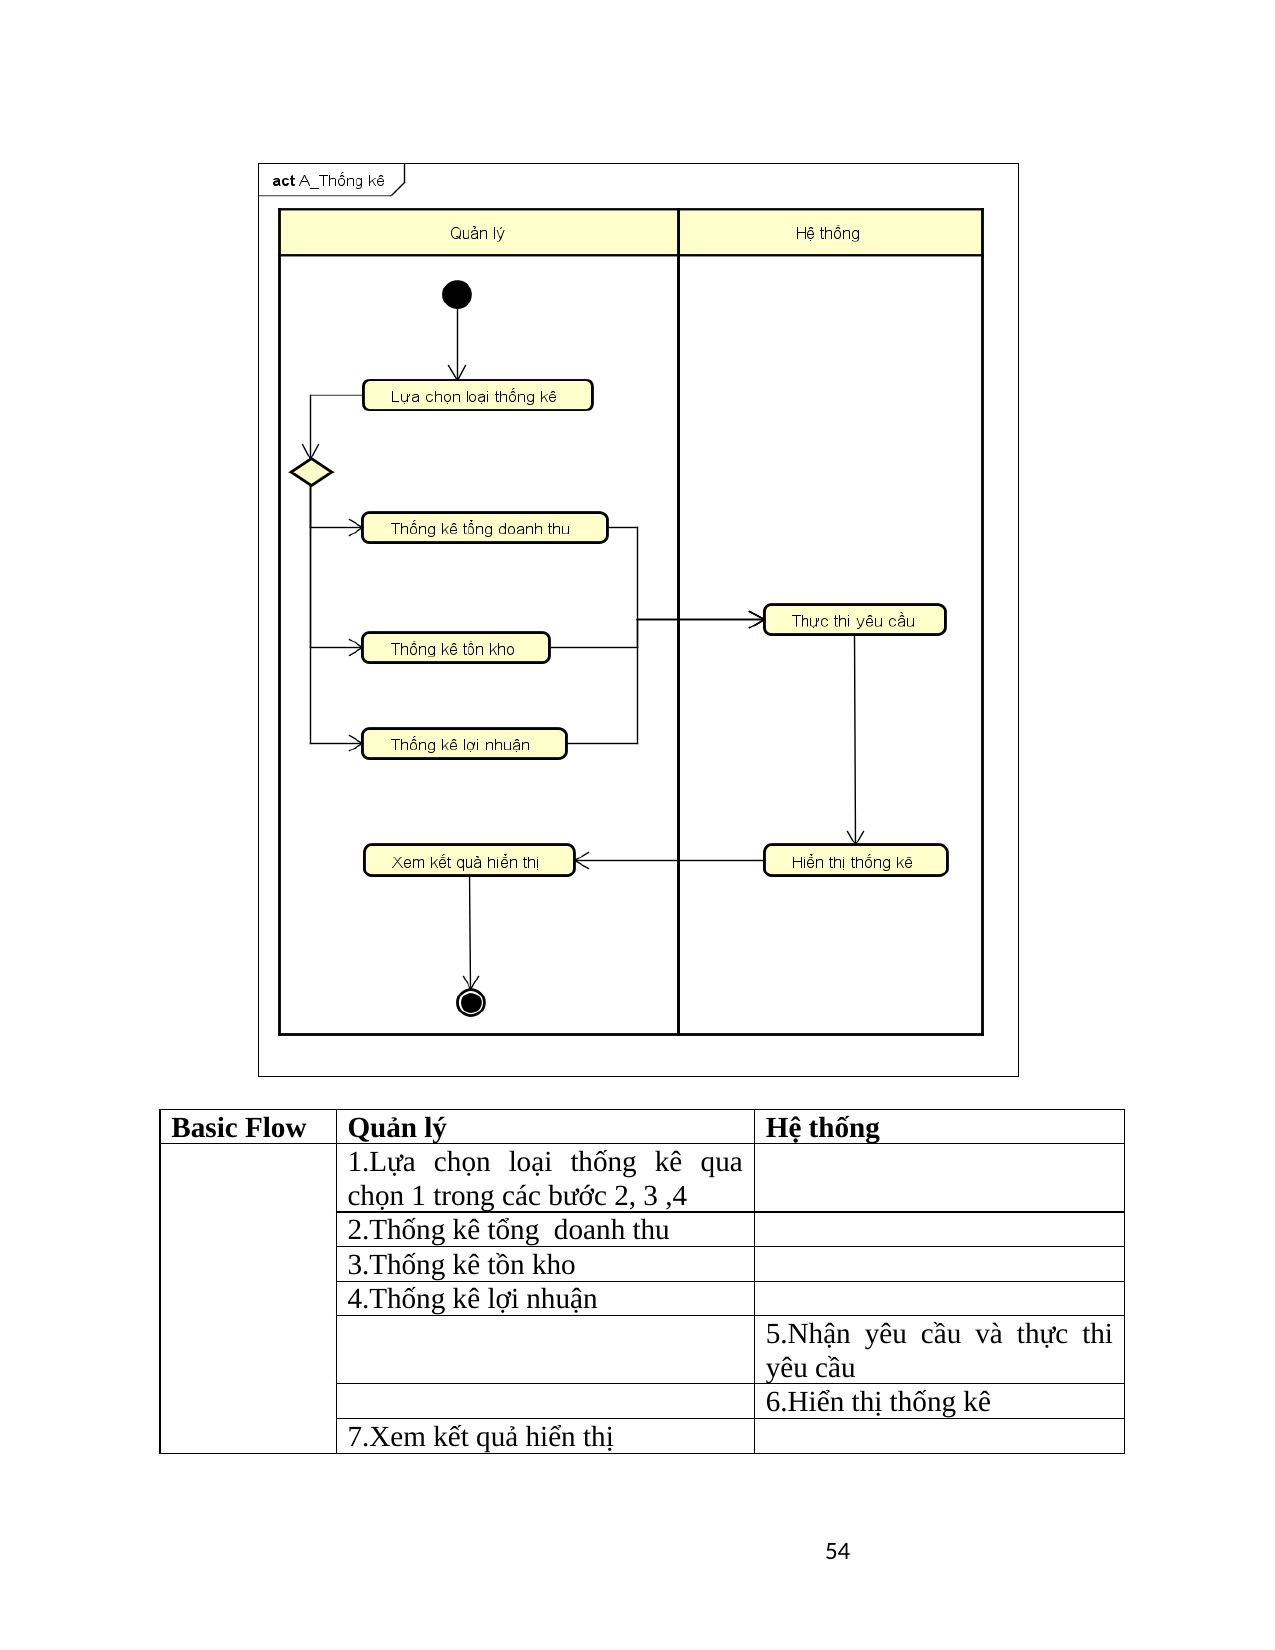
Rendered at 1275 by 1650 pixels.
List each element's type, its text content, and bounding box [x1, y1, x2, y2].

table_cell [337, 1316, 754, 1383]
table_cell [755, 1419, 1124, 1452]
table_cell 7.Xem kết quả hiển thị [337, 1419, 754, 1452]
table_header Hệ thống [755, 1110, 1124, 1143]
table_cell 4.Thống kê lợi nhuận [337, 1282, 754, 1315]
table_cell [755, 1247, 1124, 1281]
table_cell 6.Hiển thị thống kê [755, 1384, 1124, 1418]
table_header Basic Flow [161, 1110, 336, 1143]
table_cell [161, 1144, 336, 1452]
picture [244, 150, 1031, 1088]
table_cell [755, 1144, 1124, 1211]
table_cell 2.Thống kê tổng doanh thu [337, 1213, 754, 1246]
table_header Quản lý [337, 1110, 754, 1143]
table_cell 3.Thống kê tồn kho [337, 1247, 754, 1281]
table_cell [755, 1282, 1124, 1315]
table_cell [755, 1213, 1124, 1246]
table_cell [337, 1384, 754, 1418]
table_cell 1.Lựa chọn loại thống kê qua chọn 1 trong các bước 2, 3 ,4 [337, 1144, 754, 1211]
table_cell 5.Nhận yêu cầu và thực thi yêu cầu [755, 1316, 1124, 1383]
